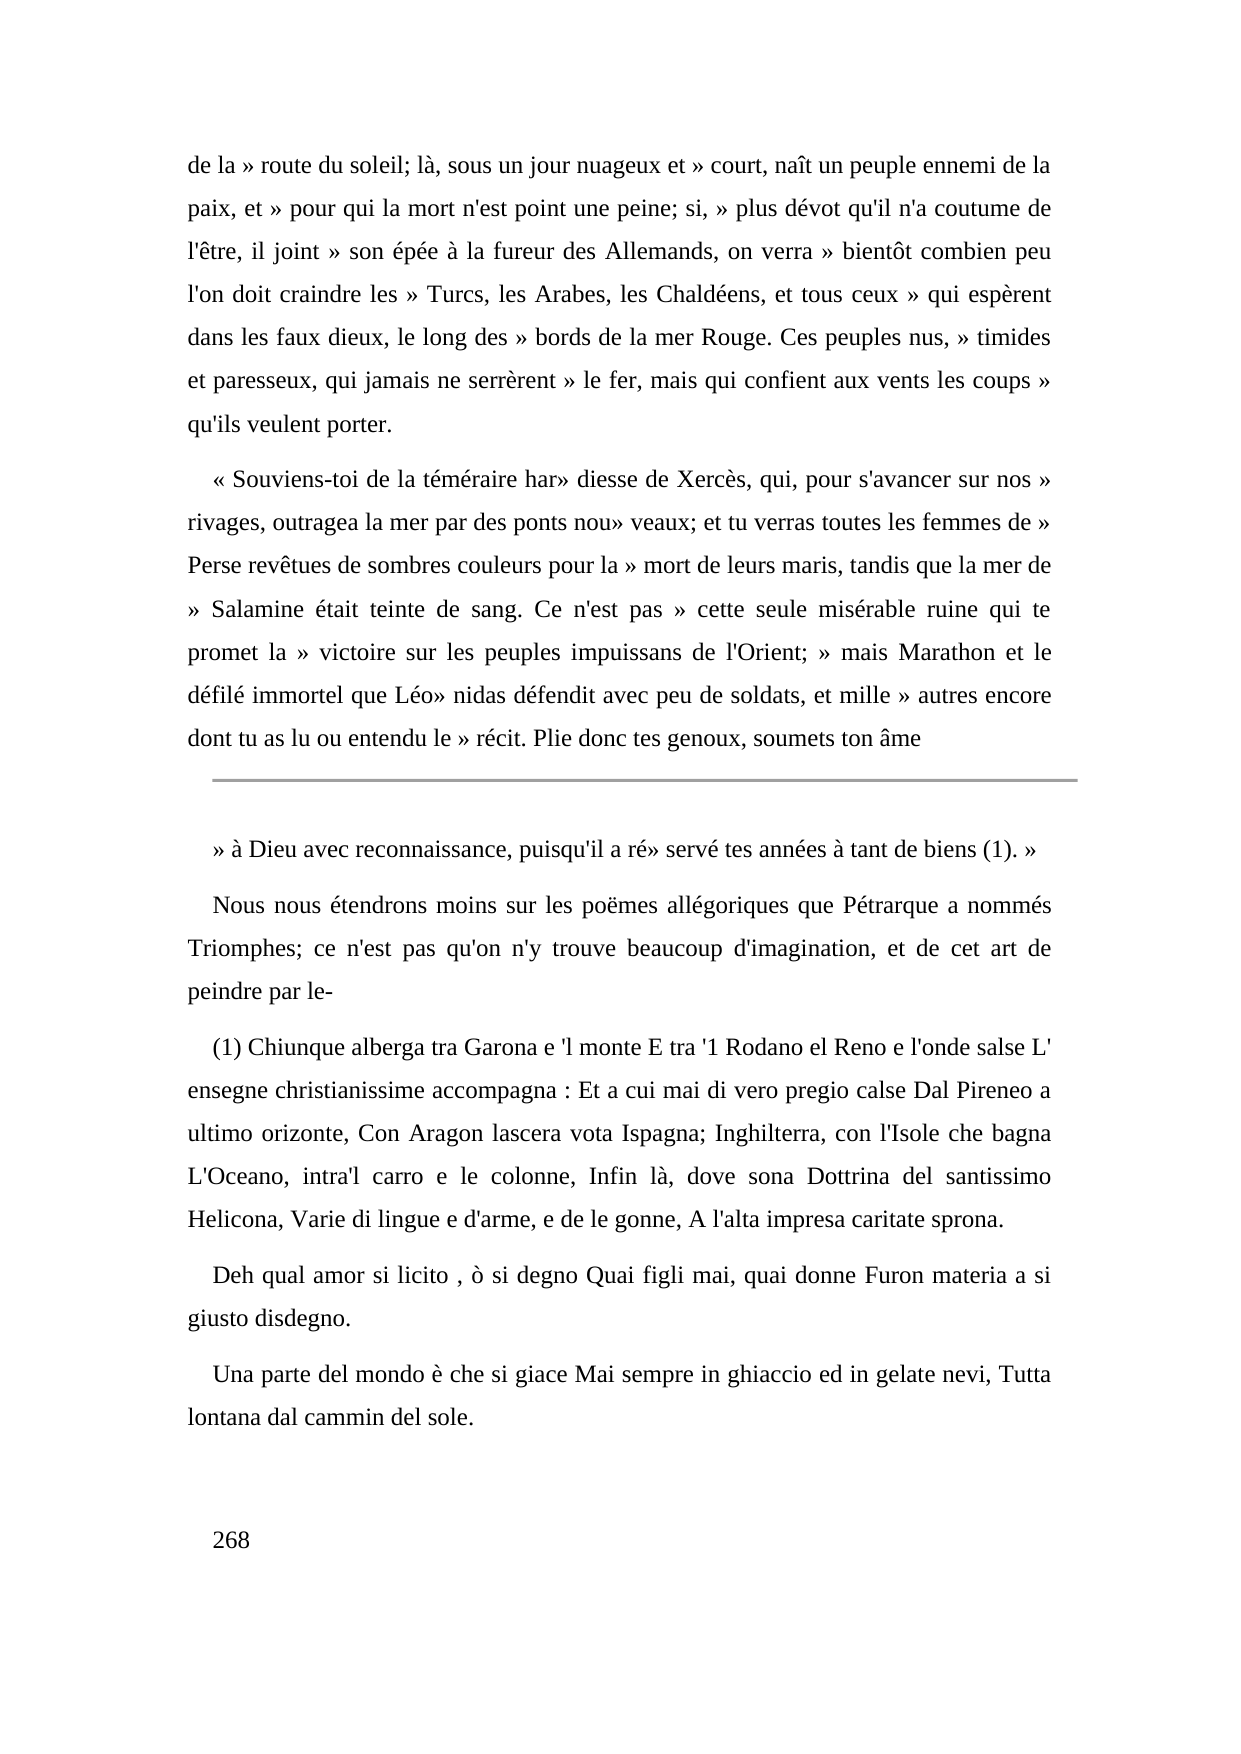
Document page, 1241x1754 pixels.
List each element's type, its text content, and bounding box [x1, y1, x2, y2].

text Una parte del mondo è che si giace Mai sempre in ghiaccio ed in gelate nevi, Tutta lontana dal cammin del sole. [187, 1359, 1053, 1431]
text Nous nous étendrons moins sur les poëmes allégoriques que Pétrarque a nommés Triomphes; ce n'est pas qu'on n'y trouve beaucoup d'imagination, et de cet art de peindre par le- [187, 890, 1053, 1005]
text Deh qual amor si licito , ò si degno Quai figli mai, quai donne Furon materia a si giusto disdegno. [187, 1260, 1053, 1332]
text « Souviens-toi de la téméraire har» diesse de Xercès, qui, pour s'avancer sur nos » rivages, outragea la mer par des ponts nou» veaux; et tu verras toutes les femmes de » Perse revêtues de sombres couleurs pour la » mort de leurs maris, tandis que la mer de » Salamine était teinte de sang. Ce n'est pas » cette seule misérable ruine qui te promet la » victoire sur les peuples impuissans de l'Orient; » mais Marathon et le défilé immortel que Léo» nidas défendit avec peu de soldats, et mille » autres encore dont tu as lu ou entendu le » récit. Plie donc tes genoux, soumets ton âme [187, 464, 1053, 752]
text » à Dieu avec reconnaissance, puisqu'il a ré» servé tes années à tant de biens (1). » [187, 834, 1053, 863]
text (1) Chiunque alberga tra Garona e 'l monte E tra '1 Rodano el Reno e l'onde salse L' ensegne christianissime accompagna : Et a cui mai di vero pregio calse Dal Pireneo a ultimo orizonte, Con Aragon lascera vota Ispagna; Inghilterra, con l'Isole che bagna L'Oceano, intra'l carro e le colonne, Infin là, dove sona Dottrina del santissimo Helicona, Varie di lingue e d'arme, e de le gonne, A l'alta impresa caritate sprona. [187, 1032, 1053, 1233]
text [187, 150, 1053, 437]
